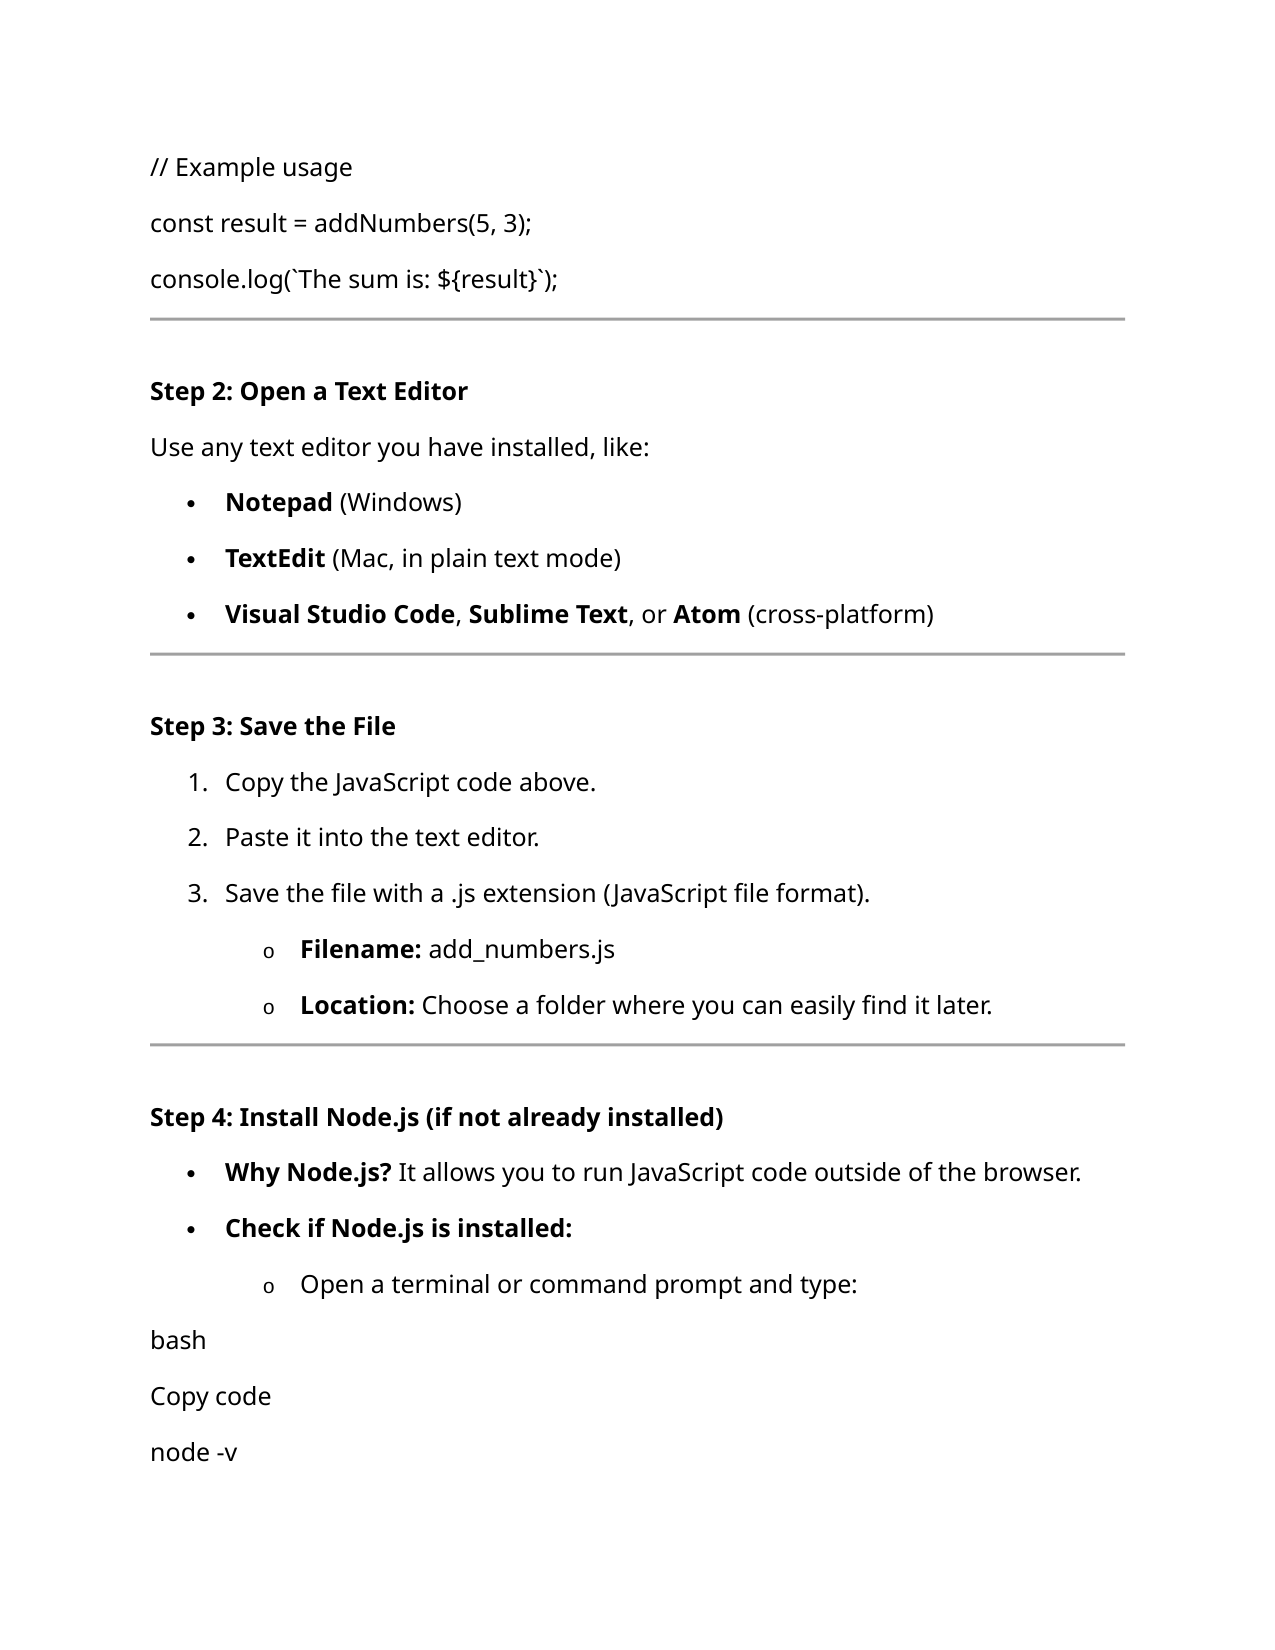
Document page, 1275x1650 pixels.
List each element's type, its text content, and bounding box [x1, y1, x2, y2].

text // Example usage [150, 150, 1125, 184]
text Step 2: Open a Text Editor [150, 373, 1125, 407]
list Filename: add_numbers.js [262, 932, 1125, 966]
list TextEdit (Mac, in plain text mode) [187, 541, 1125, 575]
text console.log(`The sum is: ${result}`); [150, 262, 1125, 296]
list Paste it into the text editor. [187, 820, 1125, 854]
list Why Node.js? It allows you to run JavaScript code outside of the browser. [187, 1155, 1125, 1189]
list Copy the JavaScript code above. [187, 764, 1125, 798]
list Location: Choose a folder where you can easily find it later. [262, 987, 1125, 1022]
list Check if Node.js is installed: [187, 1211, 1125, 1245]
text Step 3: Save the File [150, 708, 1125, 742]
text node -v [150, 1434, 1125, 1468]
text Step 4: Install Node.js (if not already installed) [150, 1099, 1125, 1133]
list Visual Studio Code, Sublime Text, or Atom (cross-platform) [187, 597, 1125, 631]
text Use any text editor you have installed, like: [150, 429, 1125, 463]
list Open a terminal or command prompt and type: [262, 1267, 1125, 1301]
list Notepad (Windows) [187, 485, 1125, 519]
text Copy code [150, 1378, 1125, 1412]
text const result = addNumbers(5, 3); [150, 206, 1125, 240]
list Save the file with a .js extension (JavaScript file format). [187, 876, 1125, 910]
text bash [150, 1322, 1125, 1357]
